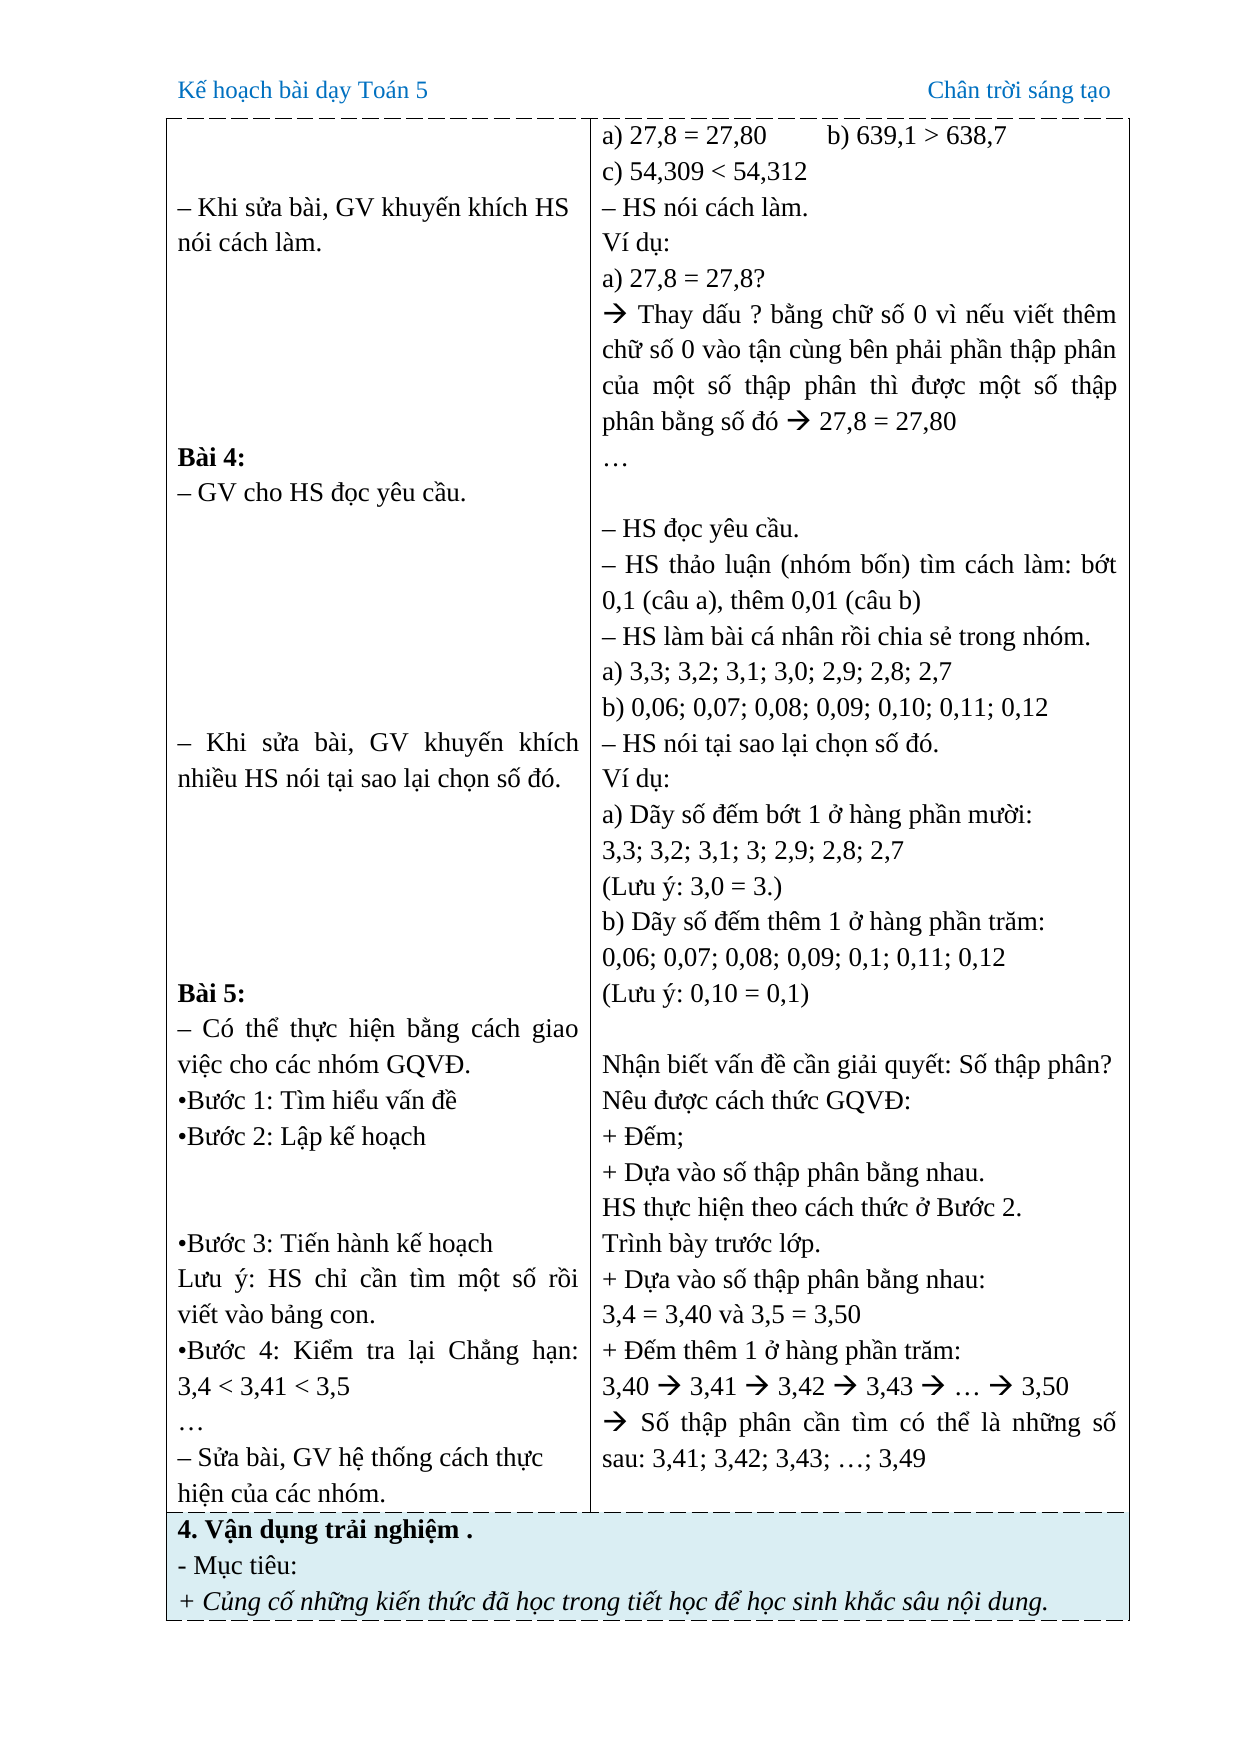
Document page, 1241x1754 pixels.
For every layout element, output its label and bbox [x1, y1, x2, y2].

table_cell [167, 118, 590, 1512]
table_cell [167, 1512, 1129, 1620]
table_cell [591, 118, 1129, 1512]
